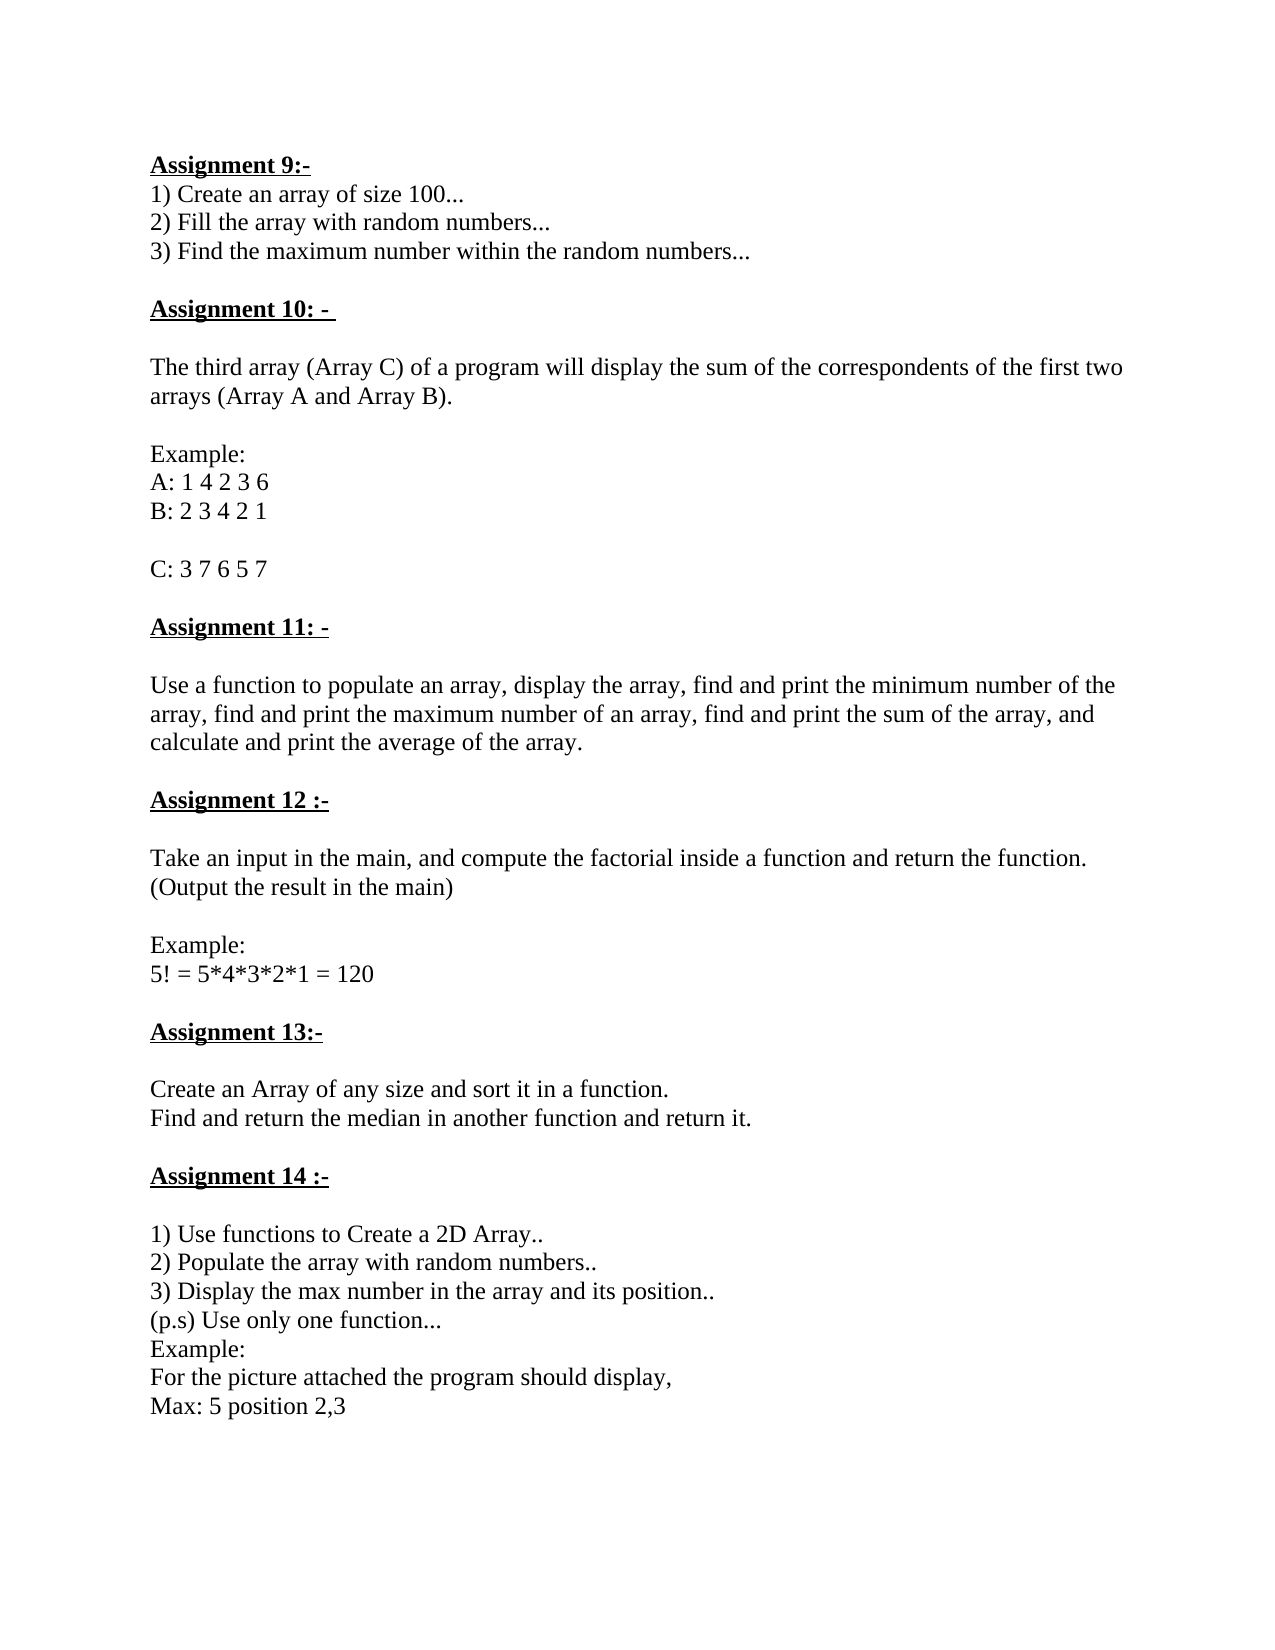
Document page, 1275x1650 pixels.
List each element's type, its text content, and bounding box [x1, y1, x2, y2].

text The third array (Array C) of a program will display the sum of the correspondents of the first two arrays (Array A and Array B). [150, 352, 1125, 409]
text Assignment 10: - [150, 294, 1125, 323]
text Example: A: 1 4 2 3 6 B: 2 3 4 2 1 [150, 439, 1125, 525]
text Example: 5! = 5*4*3*2*1 = 120 [150, 930, 1125, 987]
text Assignment 11: - [150, 612, 1125, 641]
text Take an input in the main, and compute the factorial inside a function and return the function. (Output the result in the main) [150, 843, 1125, 901]
text Assignment 13:- [150, 1017, 1125, 1045]
text Assignment 12 :- [150, 785, 1125, 814]
text Assignment 14 :- 1) Use functions to Create a 2D Array.. 2) Populate the array with random numbers.. 3) Display the max number in the array and its position.. (p.s) Use only one function... Example: For the picture attached the program should display, Max: 5 position 2,3 [150, 1161, 1125, 1420]
text Create an Array of any size and sort it in a function. Find and return the median in another function and return it. [150, 1074, 1125, 1132]
text Use a function to populate an array, display the array, find and print the minimum number of the array, find and print the maximum number of an array, find and print the sum of the array, and calculate and print the average of the array. [150, 670, 1125, 756]
text C: 3 7 6 5 7 [150, 554, 1125, 583]
text Assignment 9:- 1) Create an array of size 100... 2) Fill the array with random numbers... 3) Find the maximum number within the random numbers... [150, 150, 1125, 265]
